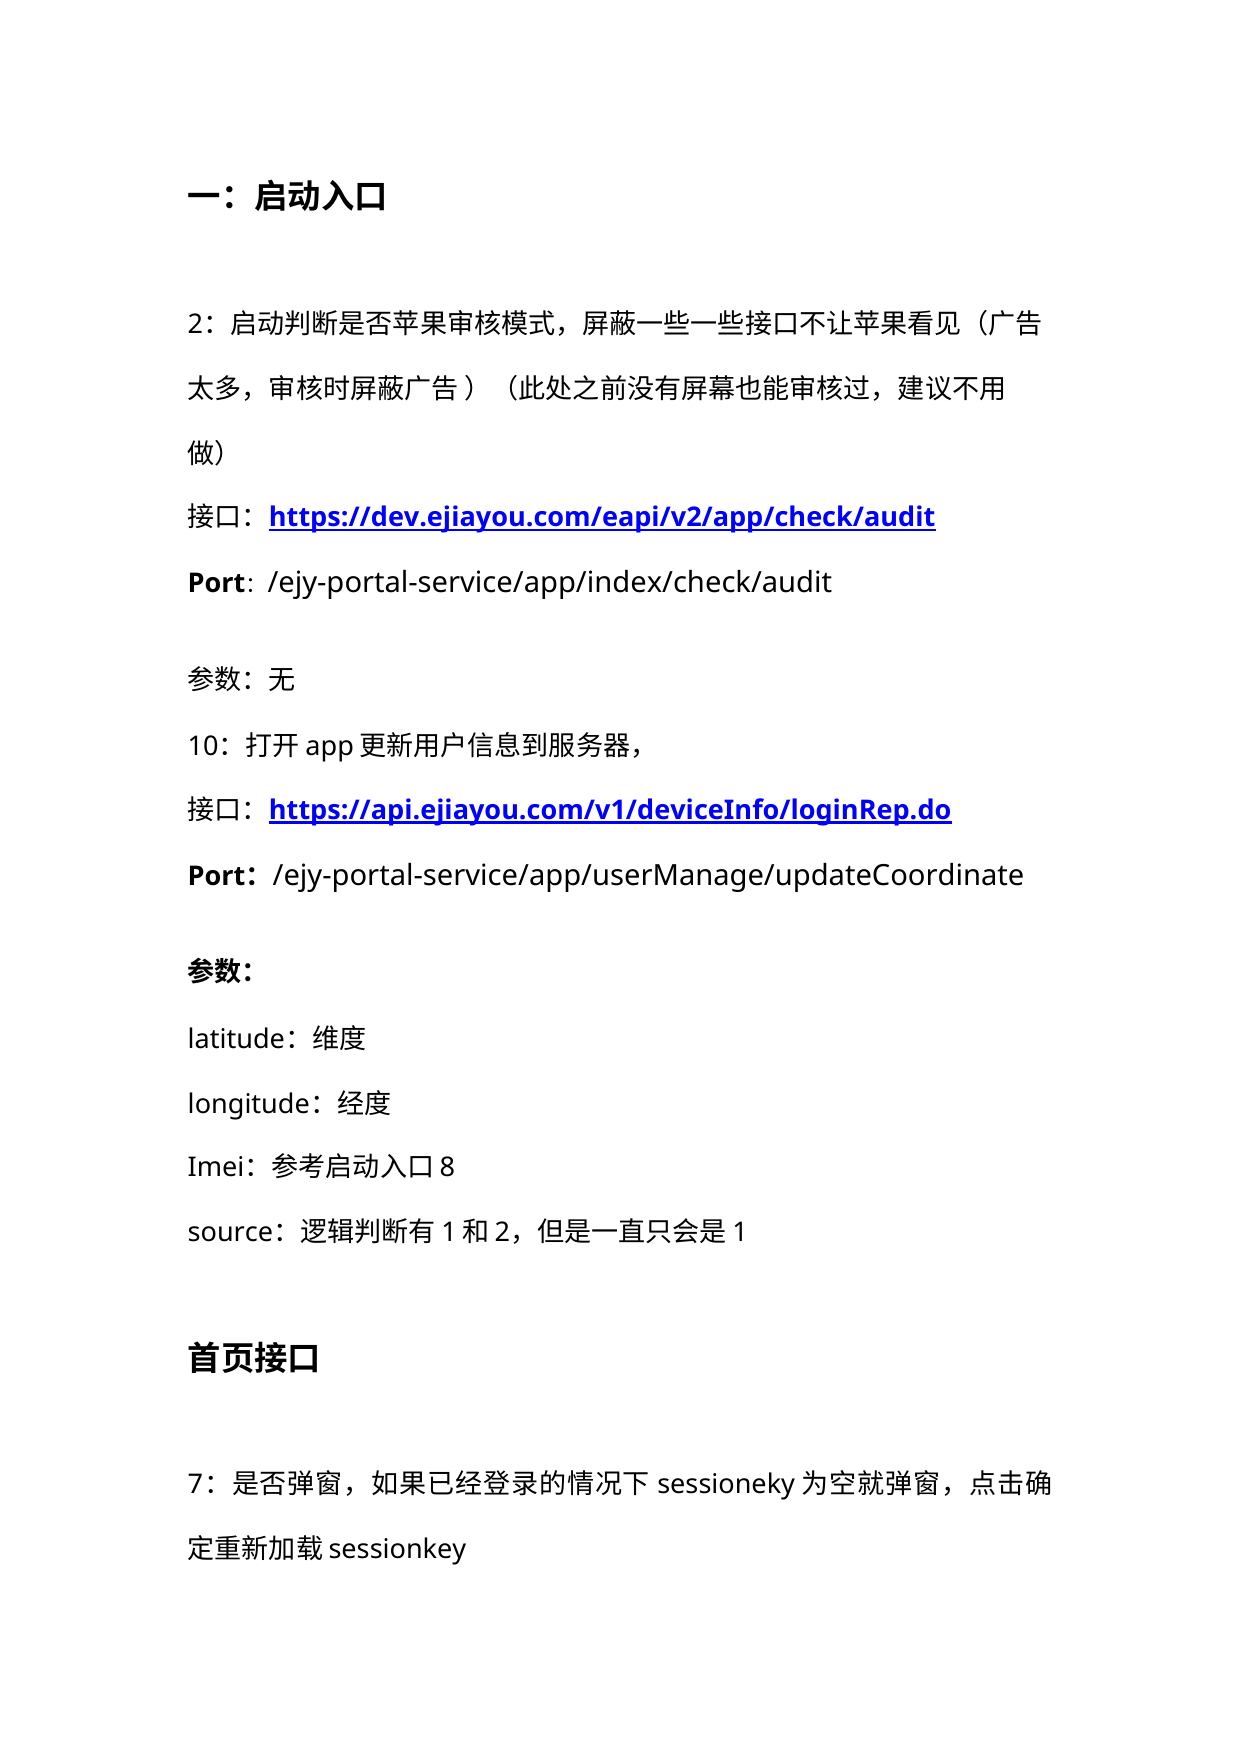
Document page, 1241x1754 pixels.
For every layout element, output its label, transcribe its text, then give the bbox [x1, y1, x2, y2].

text 7：是否弹窗，如果已经登录的情况下sessioneky为空就弹窗，点击确定重新加载sessionkey [187, 1450, 1053, 1580]
text source：逻辑判断有1和2，但是一直只会是1 [187, 1199, 1053, 1264]
text Port：/ejy-portal-service/app/index/check/audit [187, 549, 1053, 614]
text latitude：维度 [187, 1004, 1053, 1069]
text 参数： [187, 939, 1053, 1004]
text 参数：无 [187, 646, 1053, 711]
subtitle 首页接口 [187, 1323, 1053, 1388]
text 接口：https://dev.ejiayou.com/eapi/v2/app/check/audit [187, 484, 1053, 549]
text 2：启动判断是否苹果审核模式，屏蔽一些一些接口不让苹果看见（广告太多，审核时屏蔽广告 ）（此处之前没有屏幕也能审核过，建议不用做） [187, 289, 1053, 484]
text 10：打开app更新用户信息到服务器， [187, 711, 1053, 776]
text Port：/ejy-portal-service/app/userManage/updateCoordinate [187, 841, 1053, 906]
subtitle 一：启动入口 [187, 162, 1053, 227]
text longitude：经度 [187, 1069, 1053, 1134]
text Imei：参考启动入口8 [187, 1134, 1053, 1199]
text 接口：https://api.ejiayou.com/v1/deviceInfo/loginRep.do [187, 776, 1053, 841]
